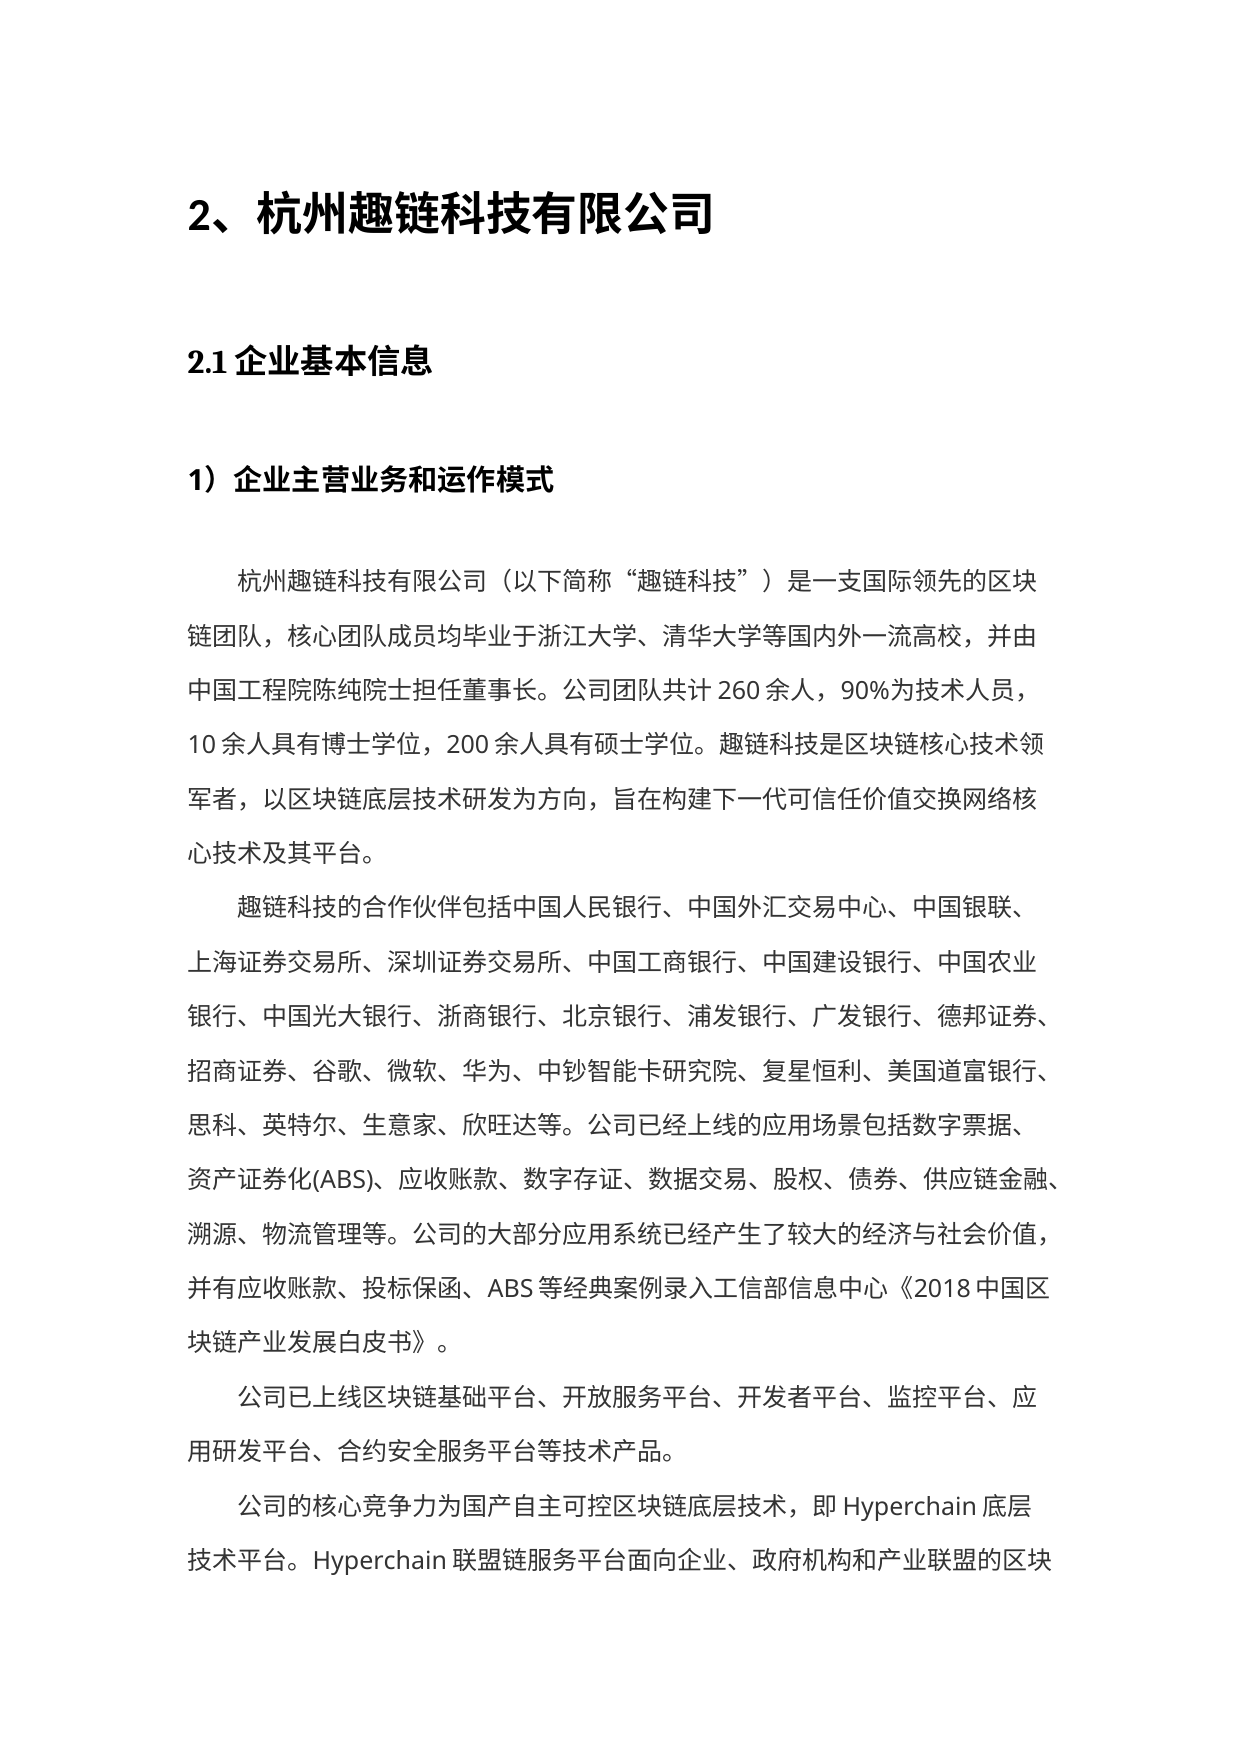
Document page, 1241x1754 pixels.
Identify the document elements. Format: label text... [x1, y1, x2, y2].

text 杭州趣链科技有限公司（以下简称“趣链科技”）是一支国际领先的区块链团队，核心团队成员均毕业于浙江大学、清华大学等国内外一流高校，并由中国工程院陈纯院士担任董事长。公司团队共计260余人，90%为技术人员，10余人具有博士学位，200余人具有硕士学位。趣链科技是区块链核心技术领军者，以区块链底层技术研发为方向，旨在构建下一代可信任价值交换网络核心技术及其平台。 [187, 562, 1053, 870]
subtitle 2.1企业基本信息 [187, 327, 1053, 392]
subtitle 1）企业主营业务和运作模式 [187, 445, 1053, 510]
text 公司已上线区块链基础平台、开放服务平台、开发者平台、监控平台、应用研发平台、合约安全服务平台等技术产品。 [187, 1377, 1053, 1468]
subtitle 2、杭州趣链科技有限公司 [187, 162, 1053, 259]
text 趣链科技的合作伙伴包括中国人民银行、中国外汇交易中心、中国银联、上海证券交易所、深圳证券交易所、中国工商银行、中国建设银行、中国农业银行、中国光大银行、浙商银行、北京银行、浦发银行、广发银行、德邦证券、招商证券、谷歌、微软、华为、中钞智能卡研究院、复星恒利、美国道富银行、思科、英特尔、生意家、欣旺达等。公司已经上线的应用场景包括数字票据、资产证券化(ABS)、应收账款、数字存证、数据交易、股权、债券、供应链金融、溯源、物流管理等。公司的大部分应用系统已经产生了较大的经济与社会价值，并有应收账款、投标保函、ABS等经典案例录入工信部信息中心《2018中国区块链产业发展白皮书》。 [187, 888, 1053, 1359]
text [187, 1486, 1053, 1577]
